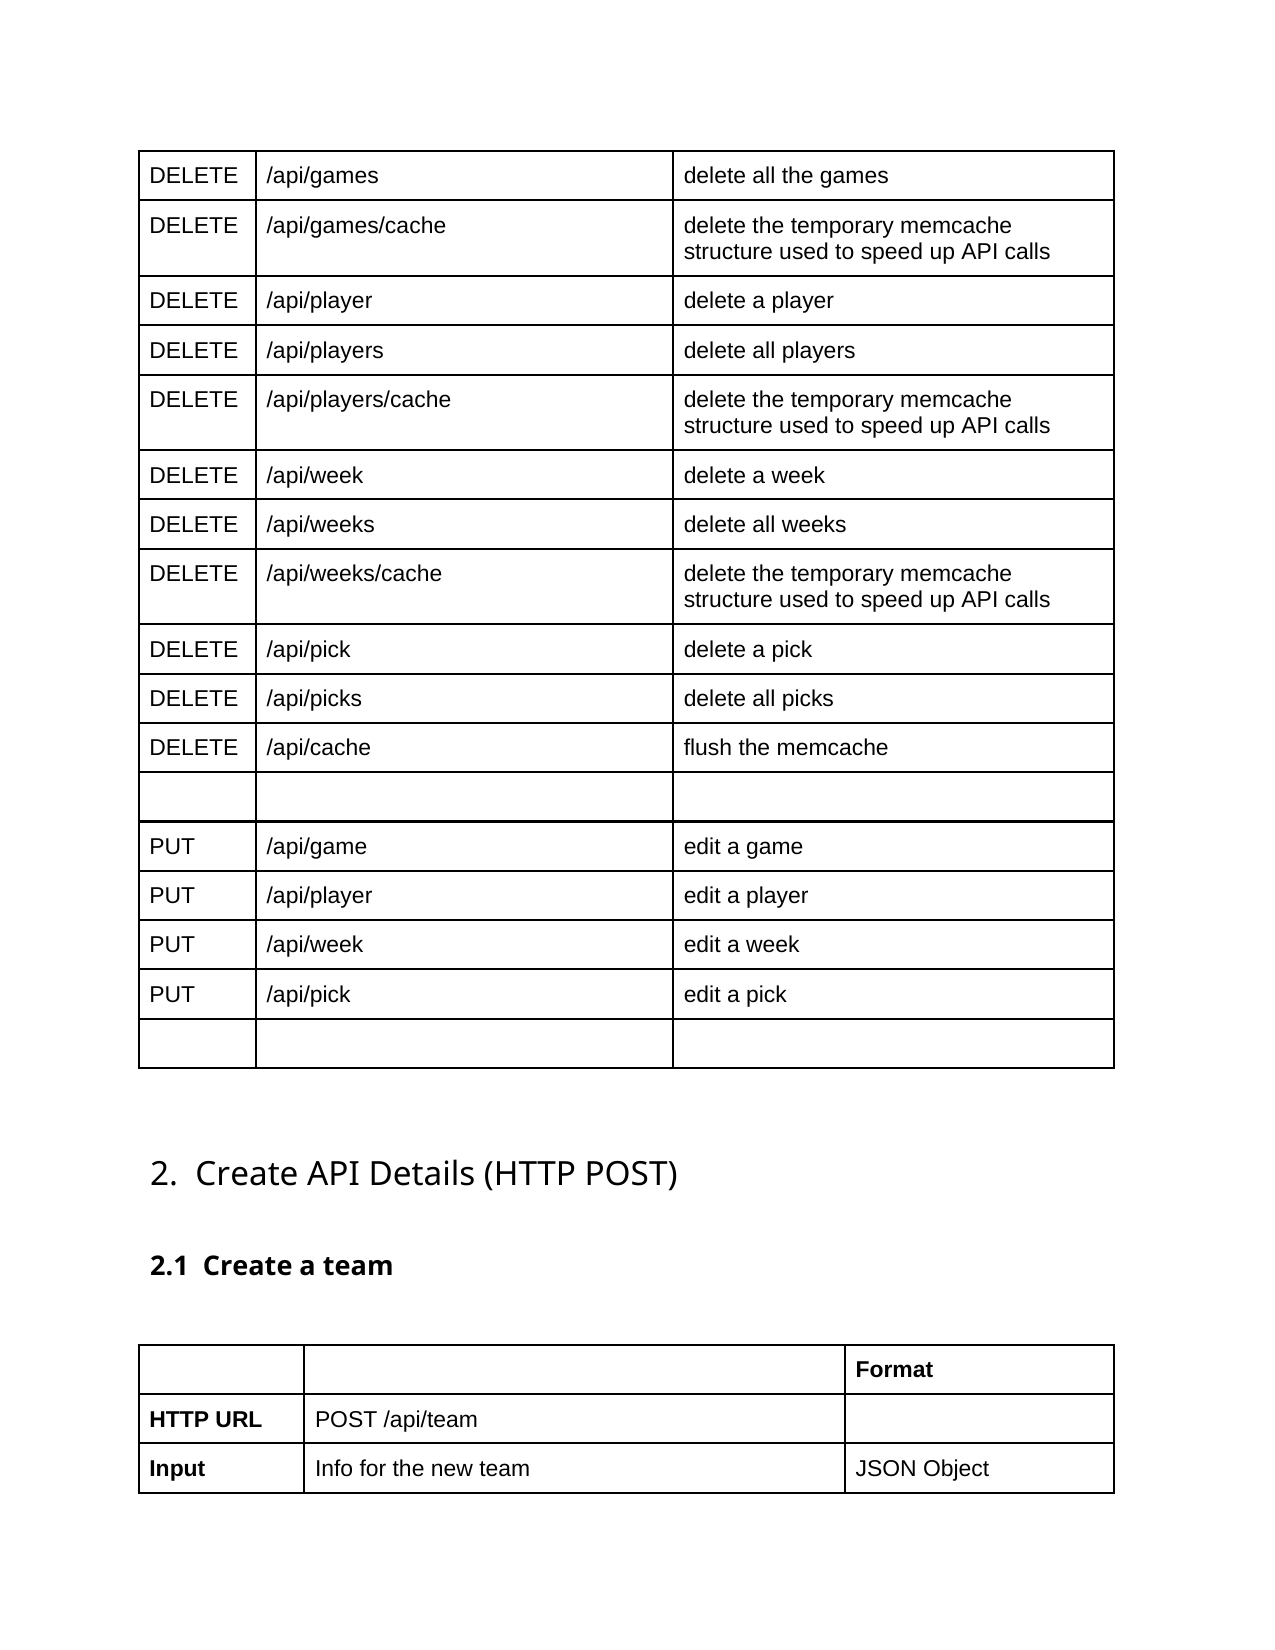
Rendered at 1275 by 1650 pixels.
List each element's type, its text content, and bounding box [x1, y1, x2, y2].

table_cell /api/weeks [257, 500, 672, 548]
table_cell delete all players [674, 326, 1113, 373]
table_cell delete a pick [674, 625, 1113, 672]
table_cell /api/games [257, 152, 672, 199]
table_cell PUT [140, 823, 255, 869]
table_cell POST /api/team [305, 1395, 844, 1442]
table_cell Info for the new team [305, 1444, 844, 1492]
table_cell /api/players/cache [257, 376, 672, 449]
table_cell delete a week [674, 451, 1113, 498]
table_cell [674, 773, 1113, 820]
table_cell [140, 1020, 255, 1067]
table_header [140, 1346, 303, 1393]
table_cell /api/week [257, 451, 672, 498]
table_cell /api/player [257, 277, 672, 324]
table_cell DELETE [140, 675, 255, 722]
table_cell /api/pick [257, 625, 672, 672]
table_cell DELETE [140, 277, 255, 324]
table_cell DELETE [140, 376, 255, 449]
subtitle 2. Create API Details (HTTP POST) [150, 1150, 1125, 1195]
table_cell DELETE [140, 451, 255, 498]
table_cell /api/games/cache [257, 201, 672, 275]
table_cell /api/weeks/cache [257, 550, 672, 623]
subtitle 2.1 Create a team [150, 1246, 1125, 1283]
table_cell edit a week [674, 921, 1113, 968]
table_cell delete all weeks [674, 500, 1113, 548]
table_cell edit a game [674, 823, 1113, 869]
table_cell [257, 773, 672, 820]
table_cell edit a pick [674, 970, 1113, 1017]
table_cell [140, 773, 255, 820]
table_cell delete the temporary memcache structure used to speed up API calls [674, 550, 1113, 623]
table_cell PUT [140, 921, 255, 968]
table_cell delete a player [674, 277, 1113, 324]
table_cell PUT [140, 872, 255, 919]
table_cell /api/week [257, 921, 672, 968]
table_cell /api/picks [257, 675, 672, 722]
table_cell /api/game [257, 823, 672, 869]
table_header [305, 1346, 844, 1393]
table_cell DELETE [140, 201, 255, 275]
table_cell PUT [140, 970, 255, 1017]
table_cell DELETE [140, 550, 255, 623]
table_cell edit a player [674, 872, 1113, 919]
table_cell DELETE [140, 326, 255, 373]
table_cell /api/cache [257, 724, 672, 771]
table_cell /api/player [257, 872, 672, 919]
table_cell Input [140, 1444, 303, 1492]
table_cell [257, 1020, 672, 1067]
table_cell delete the temporary memcache structure used to speed up API calls [674, 376, 1113, 449]
table_cell JSON Object [846, 1444, 1113, 1492]
table_cell DELETE [140, 152, 255, 199]
table_cell DELETE [140, 724, 255, 771]
table_cell delete all picks [674, 675, 1113, 722]
table_cell flush the memcache [674, 724, 1113, 771]
table_cell /api/players [257, 326, 672, 373]
table_cell delete the temporary memcache structure used to speed up API calls [674, 201, 1113, 275]
table_cell HTTP URL [140, 1395, 303, 1442]
table_header Format [846, 1346, 1113, 1393]
table_cell [846, 1395, 1113, 1442]
table_cell delete all the games [674, 152, 1113, 199]
table_cell DELETE [140, 500, 255, 548]
table_cell /api/pick [257, 970, 672, 1017]
table_cell DELETE [140, 625, 255, 672]
table_cell [674, 1020, 1113, 1067]
